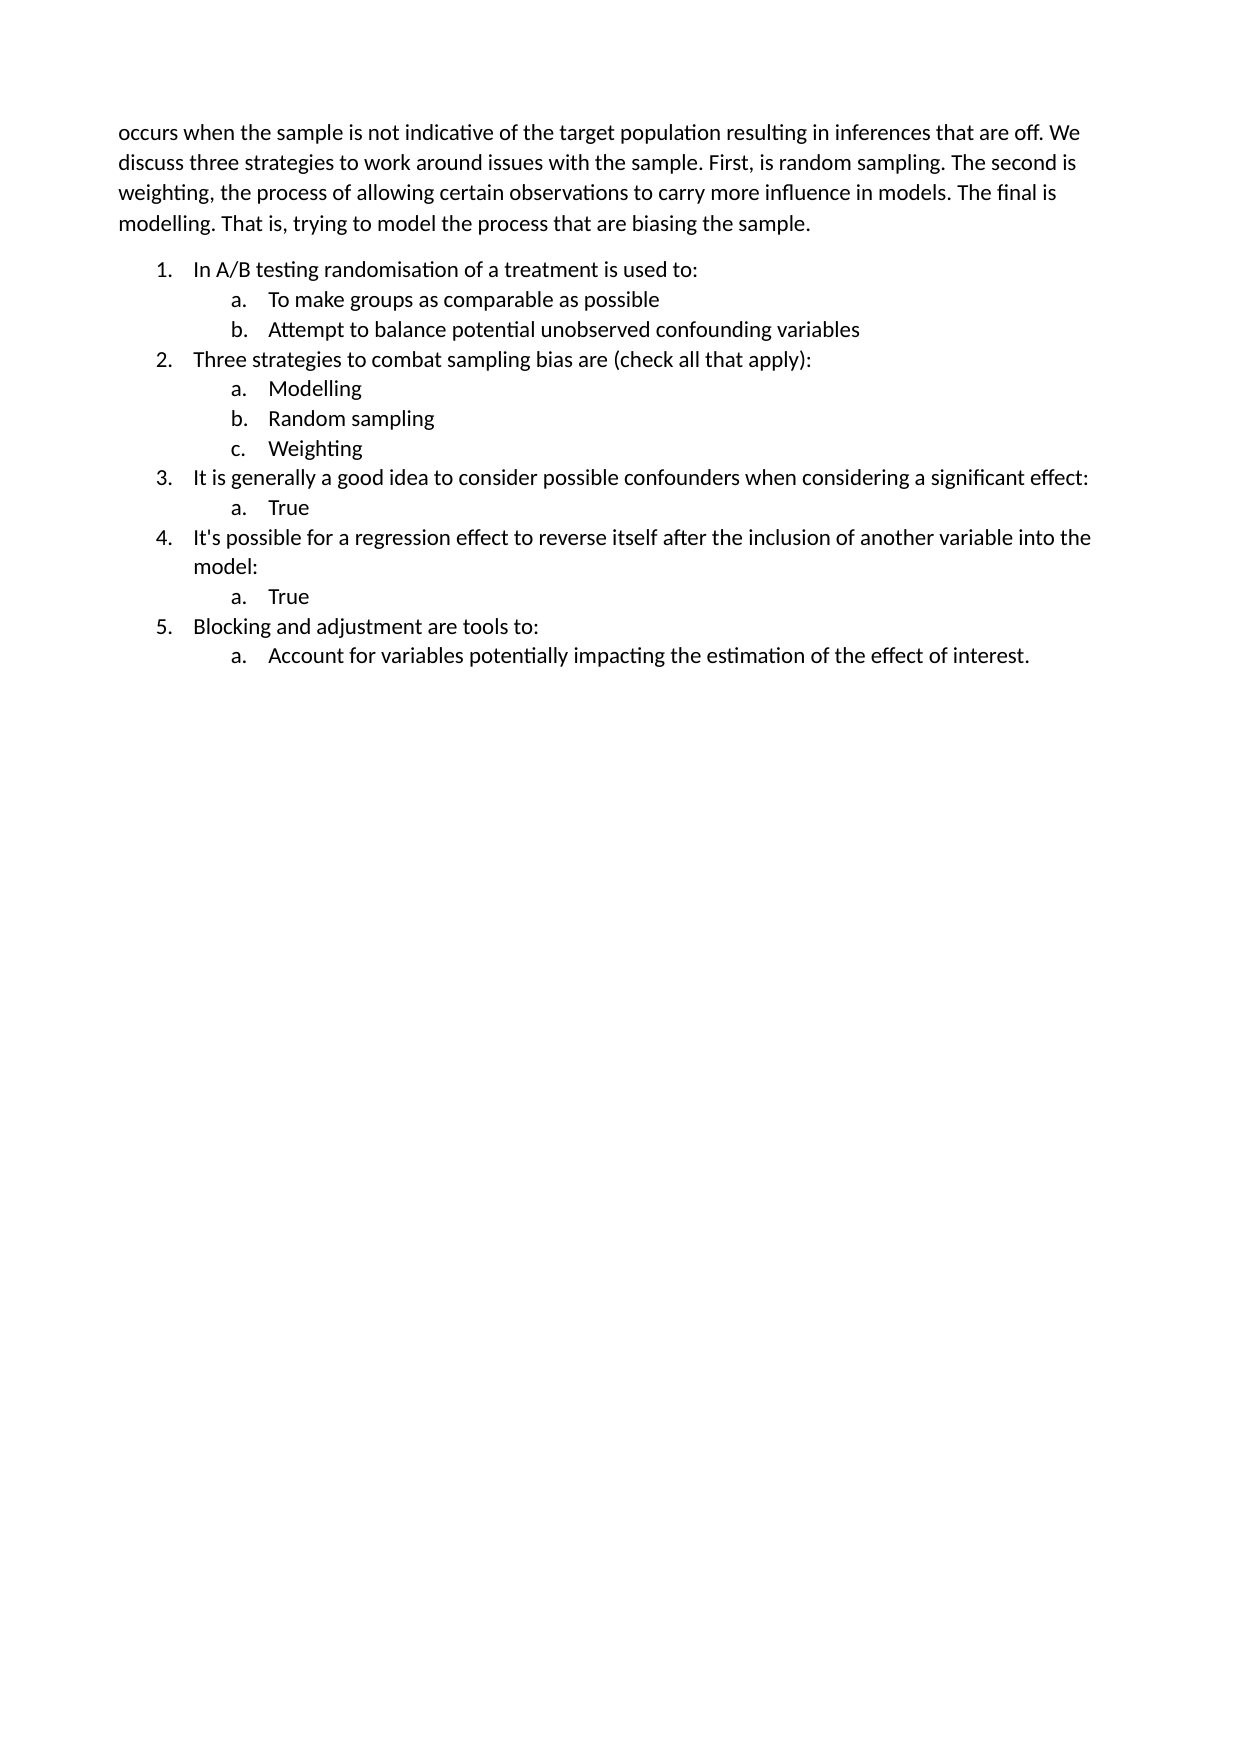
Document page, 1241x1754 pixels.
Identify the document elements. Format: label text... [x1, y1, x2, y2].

list Modelling [231, 374, 1122, 402]
list True [231, 493, 1122, 521]
list Blocking and adjustment are tools to: [156, 612, 1122, 640]
list True [231, 582, 1122, 610]
list Weighting [231, 434, 1122, 462]
list To make groups as comparable as possible [231, 285, 1122, 313]
list It's possible for a regression effect to reverse itself after the inclusion of another variable into the model: [156, 523, 1122, 581]
list Account for variables potentially impacting the estimation of the effect of interest. [231, 642, 1122, 669]
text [118, 118, 1122, 237]
list It is generally a good idea to consider possible confounders when considering a significant effect: [156, 463, 1122, 491]
list In A/B testing randomisation of a treatment is used to: [156, 256, 1122, 284]
list Attempt to balance potential unobserved confounding variables [231, 315, 1122, 343]
list Random sampling [231, 404, 1122, 432]
list Three strategies to combat sampling bias are (check all that apply): [156, 345, 1122, 373]
